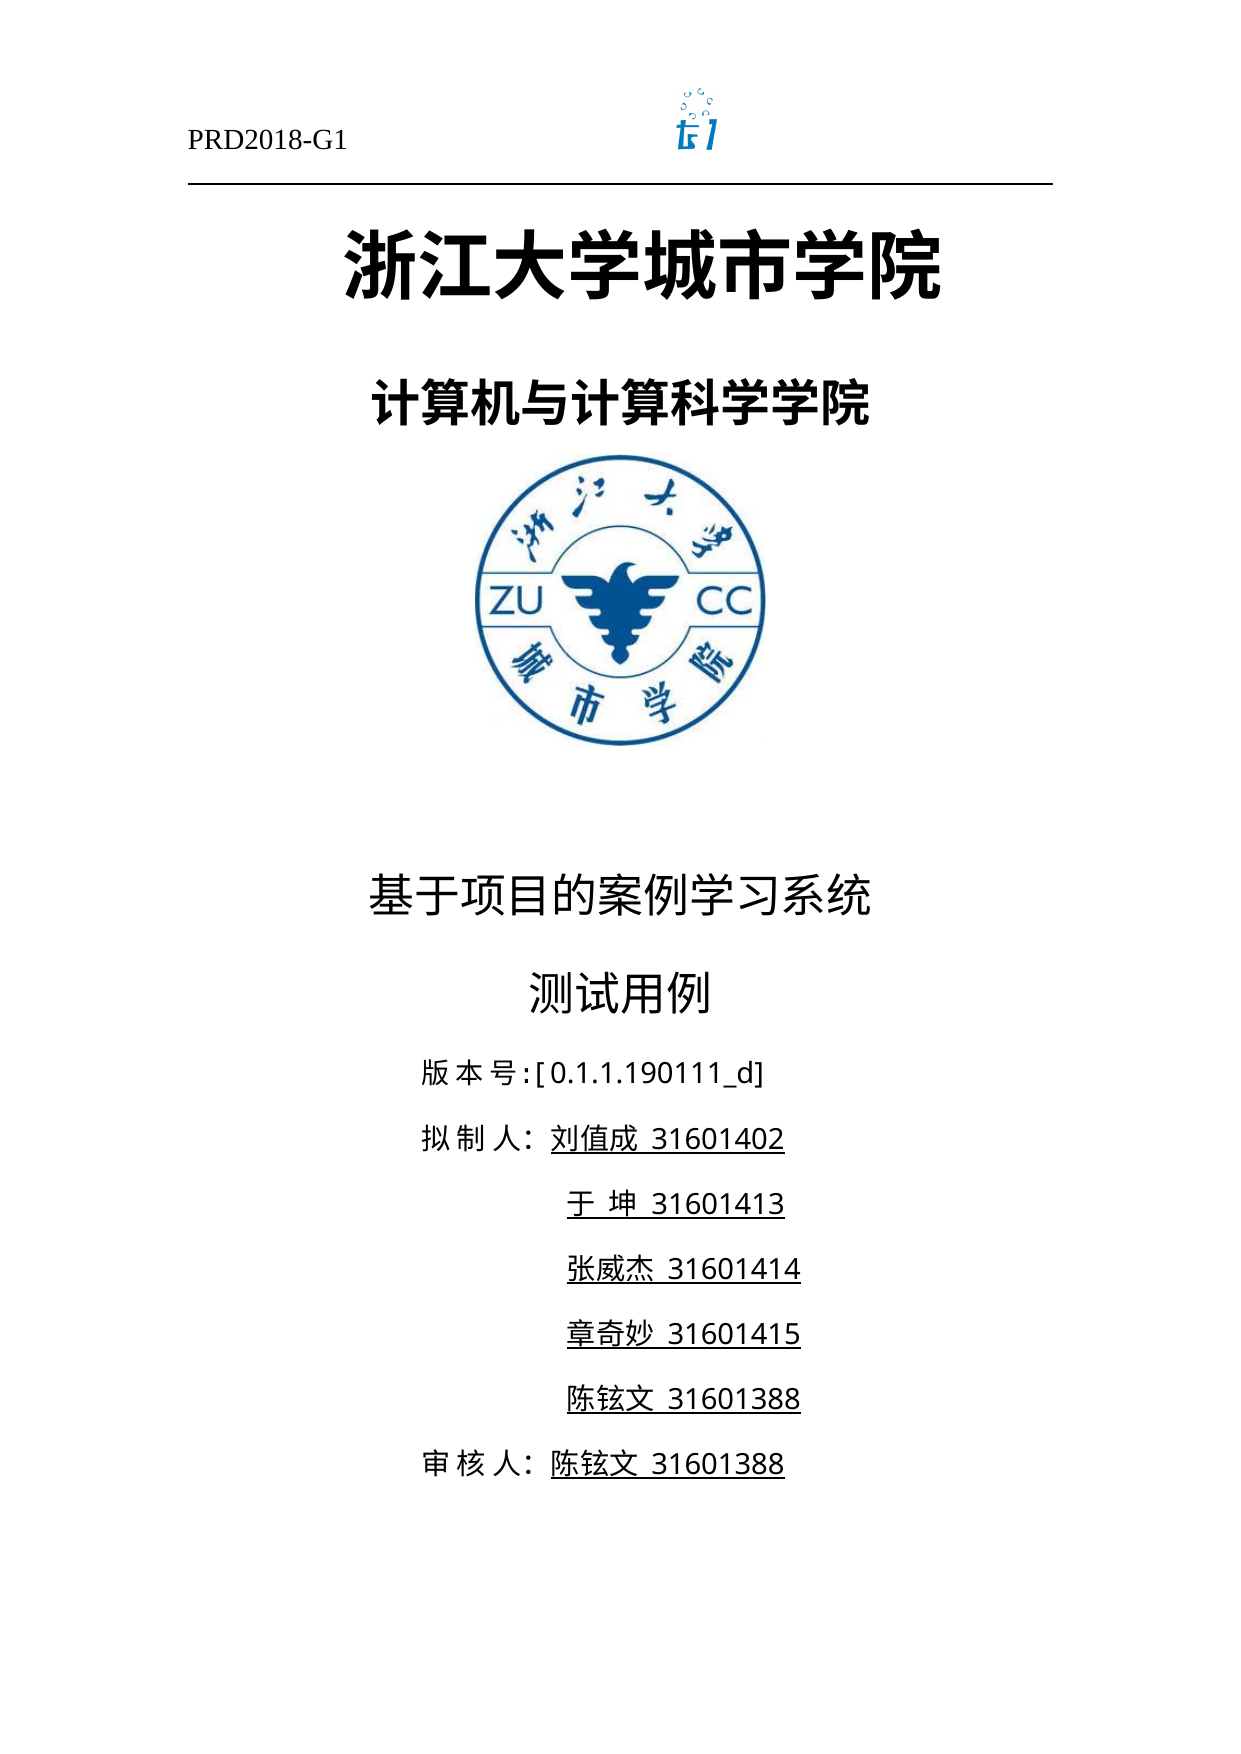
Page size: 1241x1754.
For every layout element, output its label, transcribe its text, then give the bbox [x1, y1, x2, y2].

text 基于项目的案例学习系统 [187, 747, 1053, 942]
text 审 核 人：陈铉文 31601388 [187, 1429, 1053, 1494]
text 张威杰 31601414 [187, 1234, 1053, 1299]
text 陈铉文 31601388 [187, 1364, 1053, 1429]
text 测试用例 [187, 942, 1053, 1039]
text 版 本 号:[ 0.1.1.190111_d] [194, 1039, 1053, 1104]
text 拟 制 人：刘值成 31601402 [187, 1104, 1053, 1169]
text 于 坤 31601413 [187, 1169, 1053, 1234]
title 计算机与计算科学学院 [187, 351, 1053, 448]
picture [474, 454, 766, 746]
text 章奇妙 31601415 [187, 1299, 1053, 1364]
picture [676, 88, 718, 150]
text 浙江大学城市学院 [231, 196, 1053, 326]
